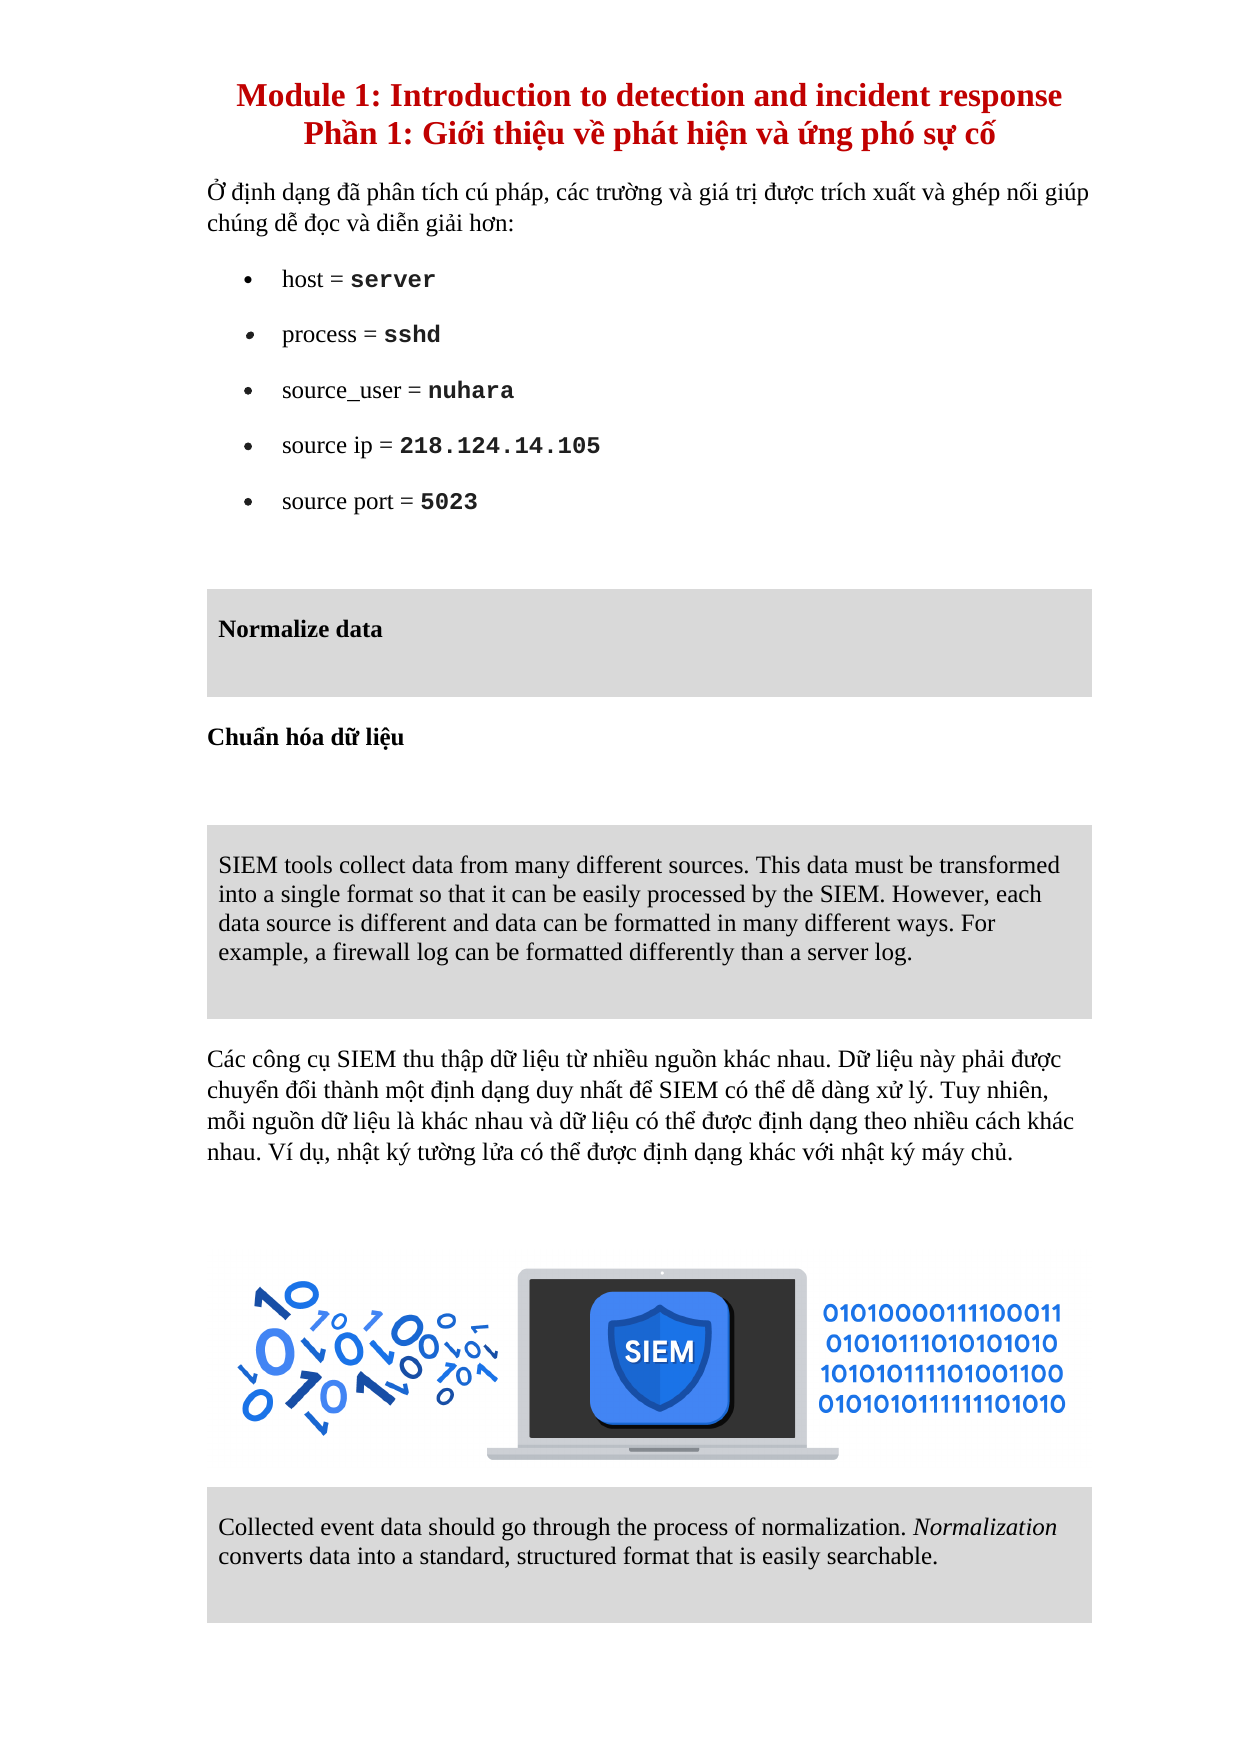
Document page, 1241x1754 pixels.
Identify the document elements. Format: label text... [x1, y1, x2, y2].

text Chuẩn hóa dữ liệu [207, 722, 1092, 750]
list source_user = nuhara [244, 375, 1092, 405]
list source ip = 218.124.14.105 [244, 430, 1092, 461]
table_header Collected event data should go through the process of normalization. Normalization converts data into a standard, structured format that is easily searchable. [207, 1487, 1092, 1623]
text Ở định dạng đã phân tích cú pháp, các trường và giá trị được trích xuất và ghép nối giúp chúng dễ đọc và diễn giải hơn: [207, 177, 1092, 236]
table_header Normalize data [207, 589, 1092, 697]
text Các công cụ SIEM thu thập dữ liệu từ nhiều nguồn khác nhau. Dữ liệu này phải được chuyển đổi thành một định dạng duy nhất để SIEM có thể dễ dàng xử lý. Tuy nhiên, mỗi nguồn dữ liệu là khác nhau và dữ liệu có thể được định dạng theo nhiều cách khác nhau. Ví dụ, nhật ký tường lửa có thể được định dạng khác với nhật ký máy chủ. [207, 1044, 1092, 1166]
list source port = 5023 [244, 486, 1092, 516]
table_header SIEM tools collect data from many different sources. This data must be transformed into a single format so that it can be easily processed by the SIEM. However, each data source is different and data can be formatted in many different ways. For example, a firewall log can be formatted differently than a server log. [207, 825, 1092, 1019]
list process = sshd [244, 319, 1092, 350]
list host = server [244, 264, 1092, 294]
picture [206, 1249, 1093, 1468]
